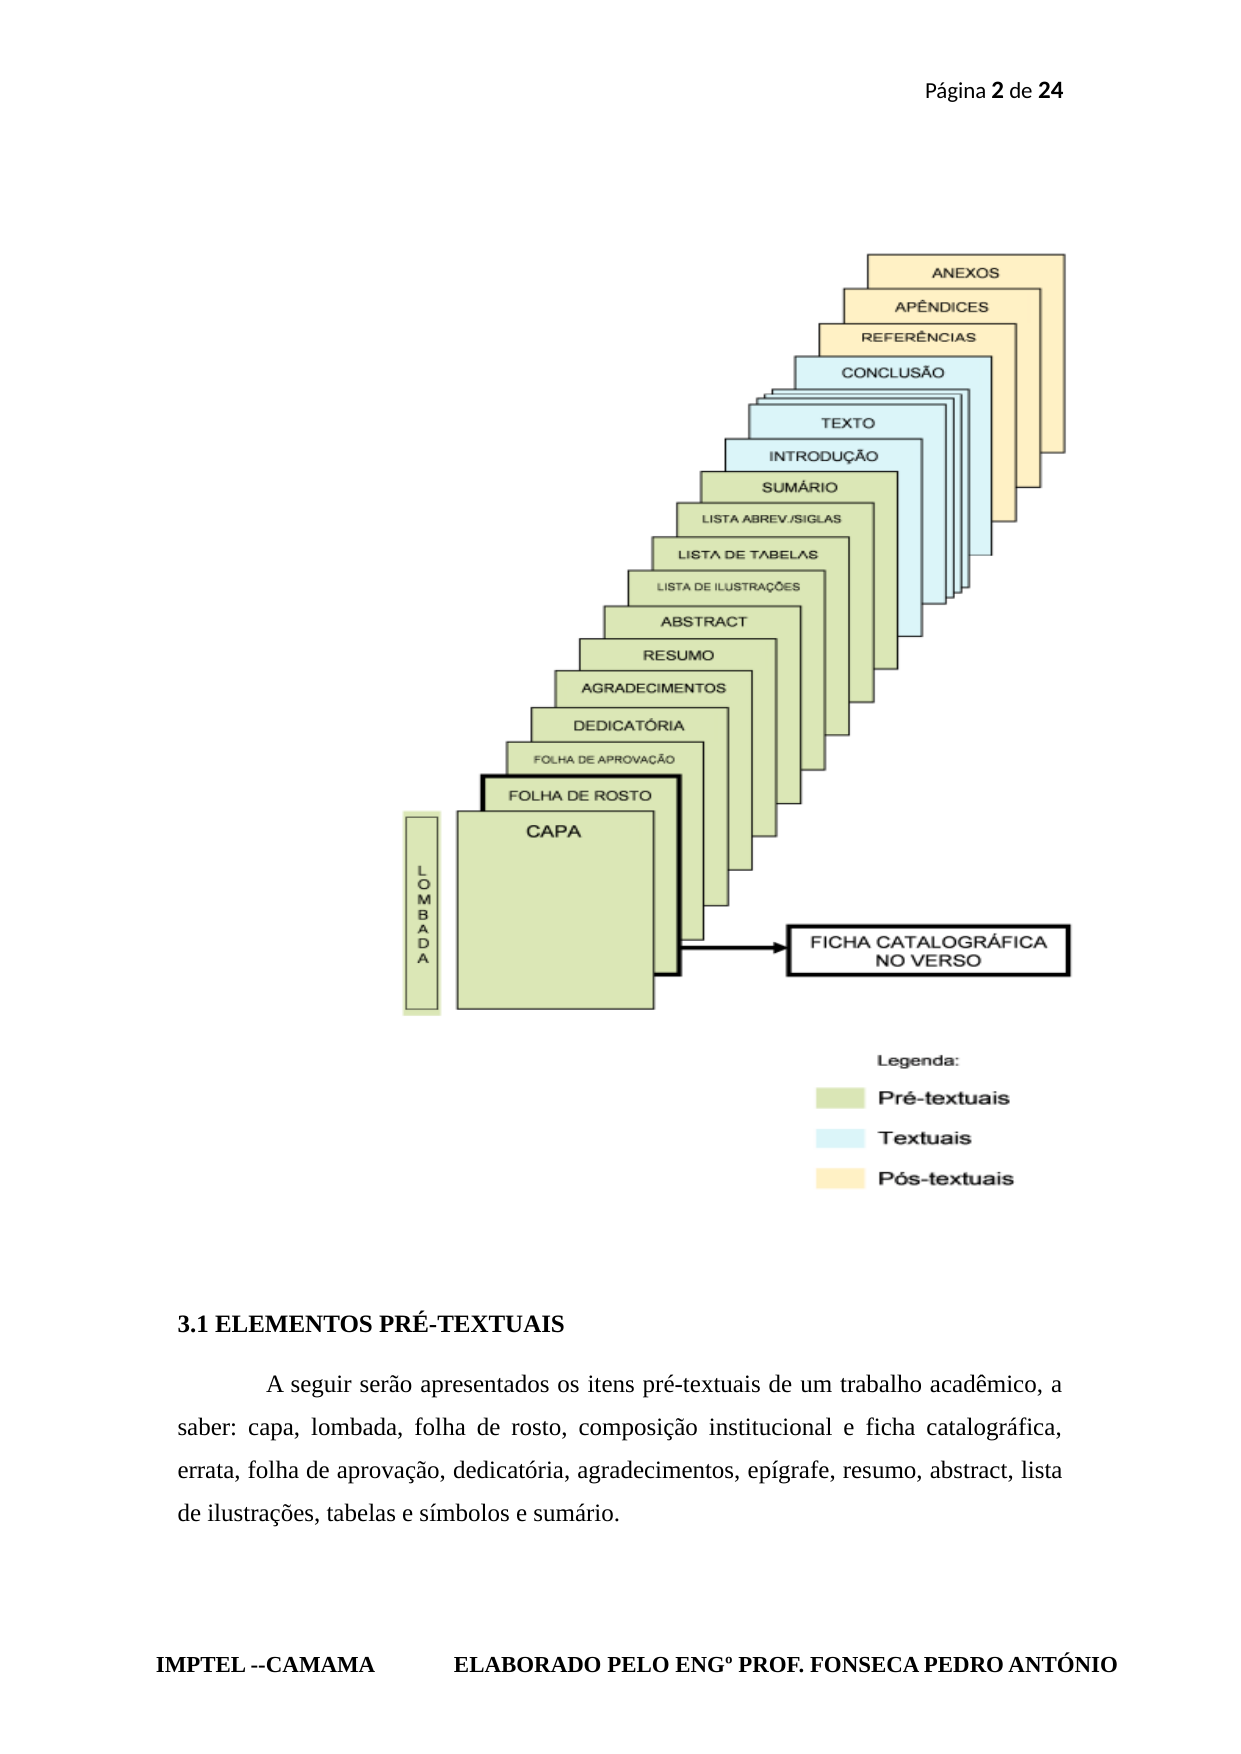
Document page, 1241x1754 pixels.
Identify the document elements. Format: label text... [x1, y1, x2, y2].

picture [257, 221, 1113, 1234]
text 3.1 ELEMENTOS PRÉ-TEXTUAIS [177, 1309, 1063, 1338]
text A seguir serão apresentados os itens pré-textuais de um trabalho acadêmico, a saber: capa, lombada, folha de rosto, composição institucional e ficha catalográfica, errata, folha de aprovação, dedicatória, agradecimentos, epígrafe, resumo, abstract, lista de ilustrações, tabelas e símbolos e sumário. [177, 1369, 1063, 1527]
